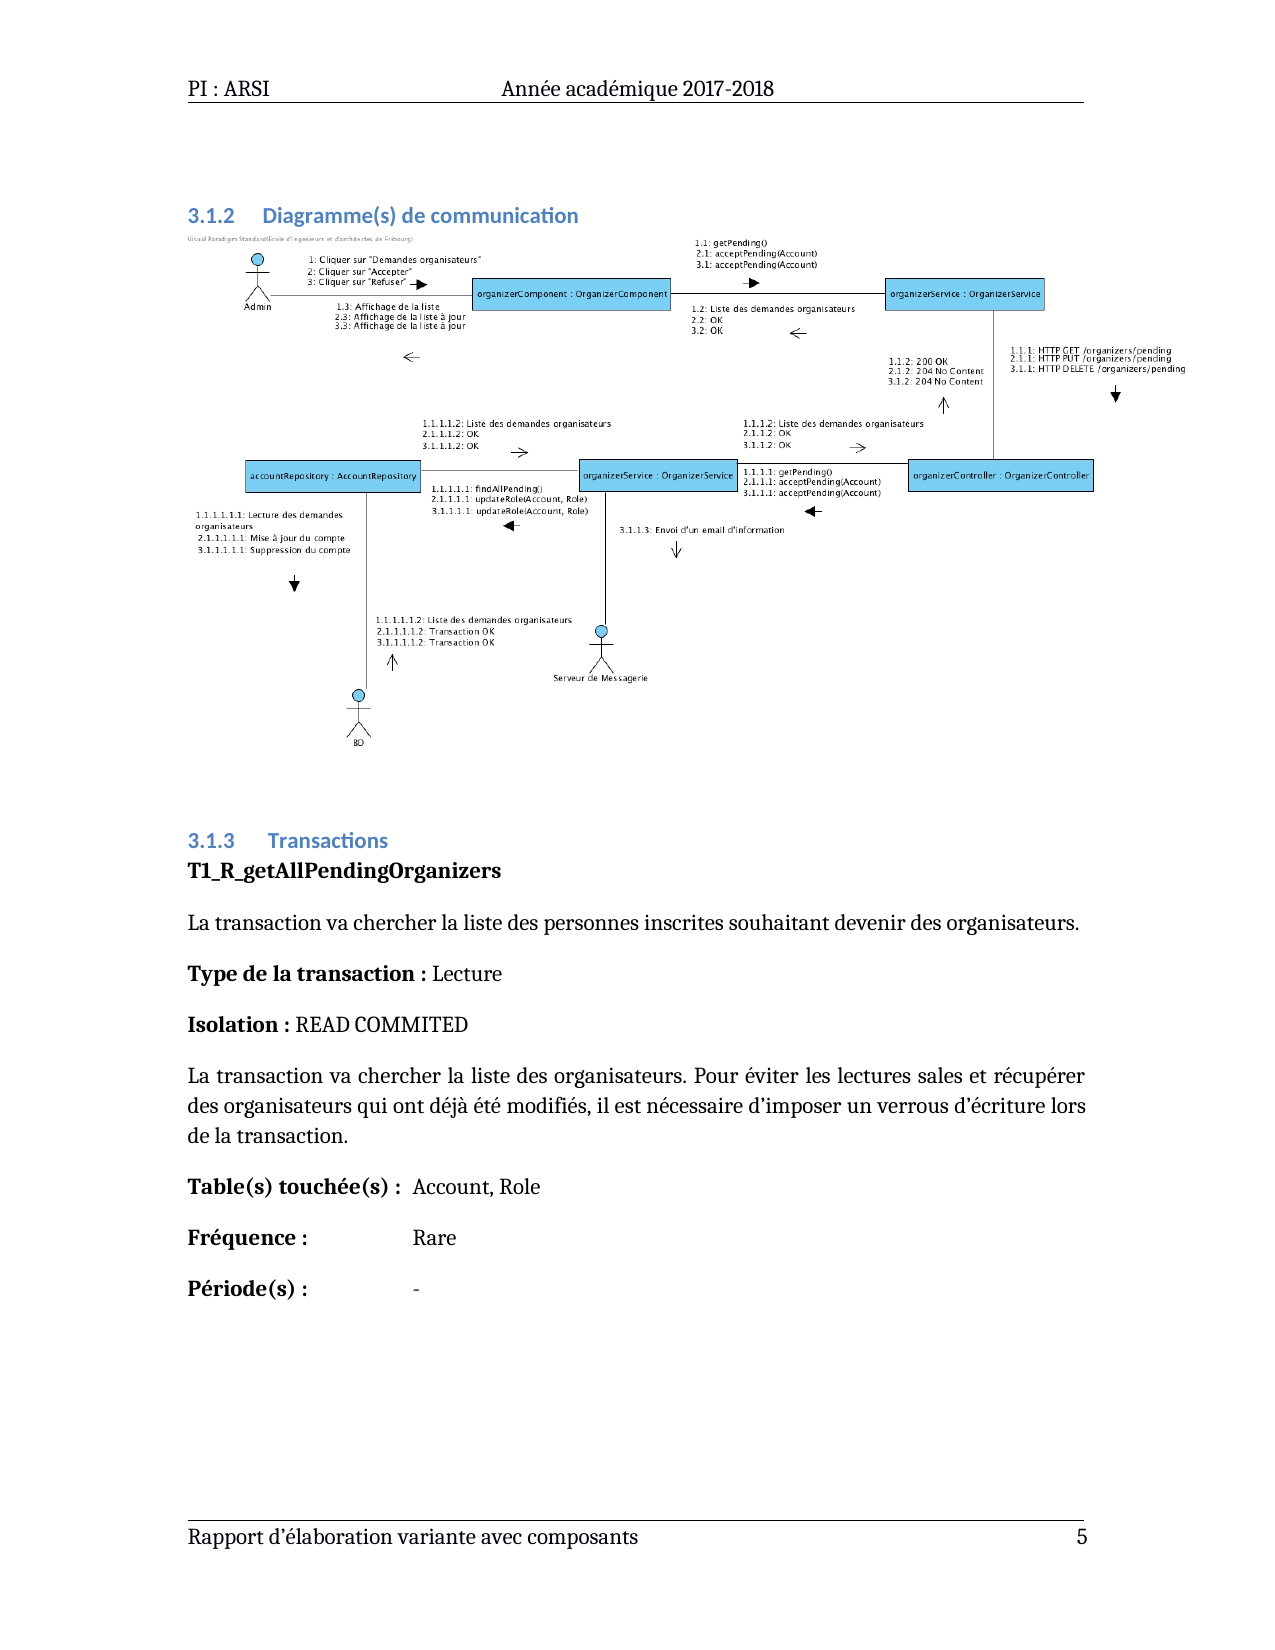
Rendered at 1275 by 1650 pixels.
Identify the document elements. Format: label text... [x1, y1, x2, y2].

text Type de la transaction : Lecture [187, 960, 1087, 987]
picture [187, 233, 1196, 751]
text La transaction va chercher la liste des organisateurs. Pour éviter les lectures sales et récupérer des organisateurs qui ont déjà été modifiés, il est nécessaire d’imposer un verrous d’écriture lors de la transaction. [187, 1062, 1087, 1149]
subtitle Diagramme(s) de communication [187, 201, 1087, 229]
subtitle Transactions [187, 826, 1087, 854]
text Période(s) : - [187, 1276, 1087, 1302]
text Table(s) touchée(s) : Account, Role [187, 1174, 1087, 1200]
text T1_R_getAllPendingOrganizers [187, 858, 1087, 884]
text Isolation : READ COMMITED [187, 1011, 1087, 1038]
text La transaction va chercher la liste des personnes inscrites souhaitant devenir des organisateurs. [187, 909, 1087, 936]
text Fréquence : Rare [187, 1225, 1087, 1251]
